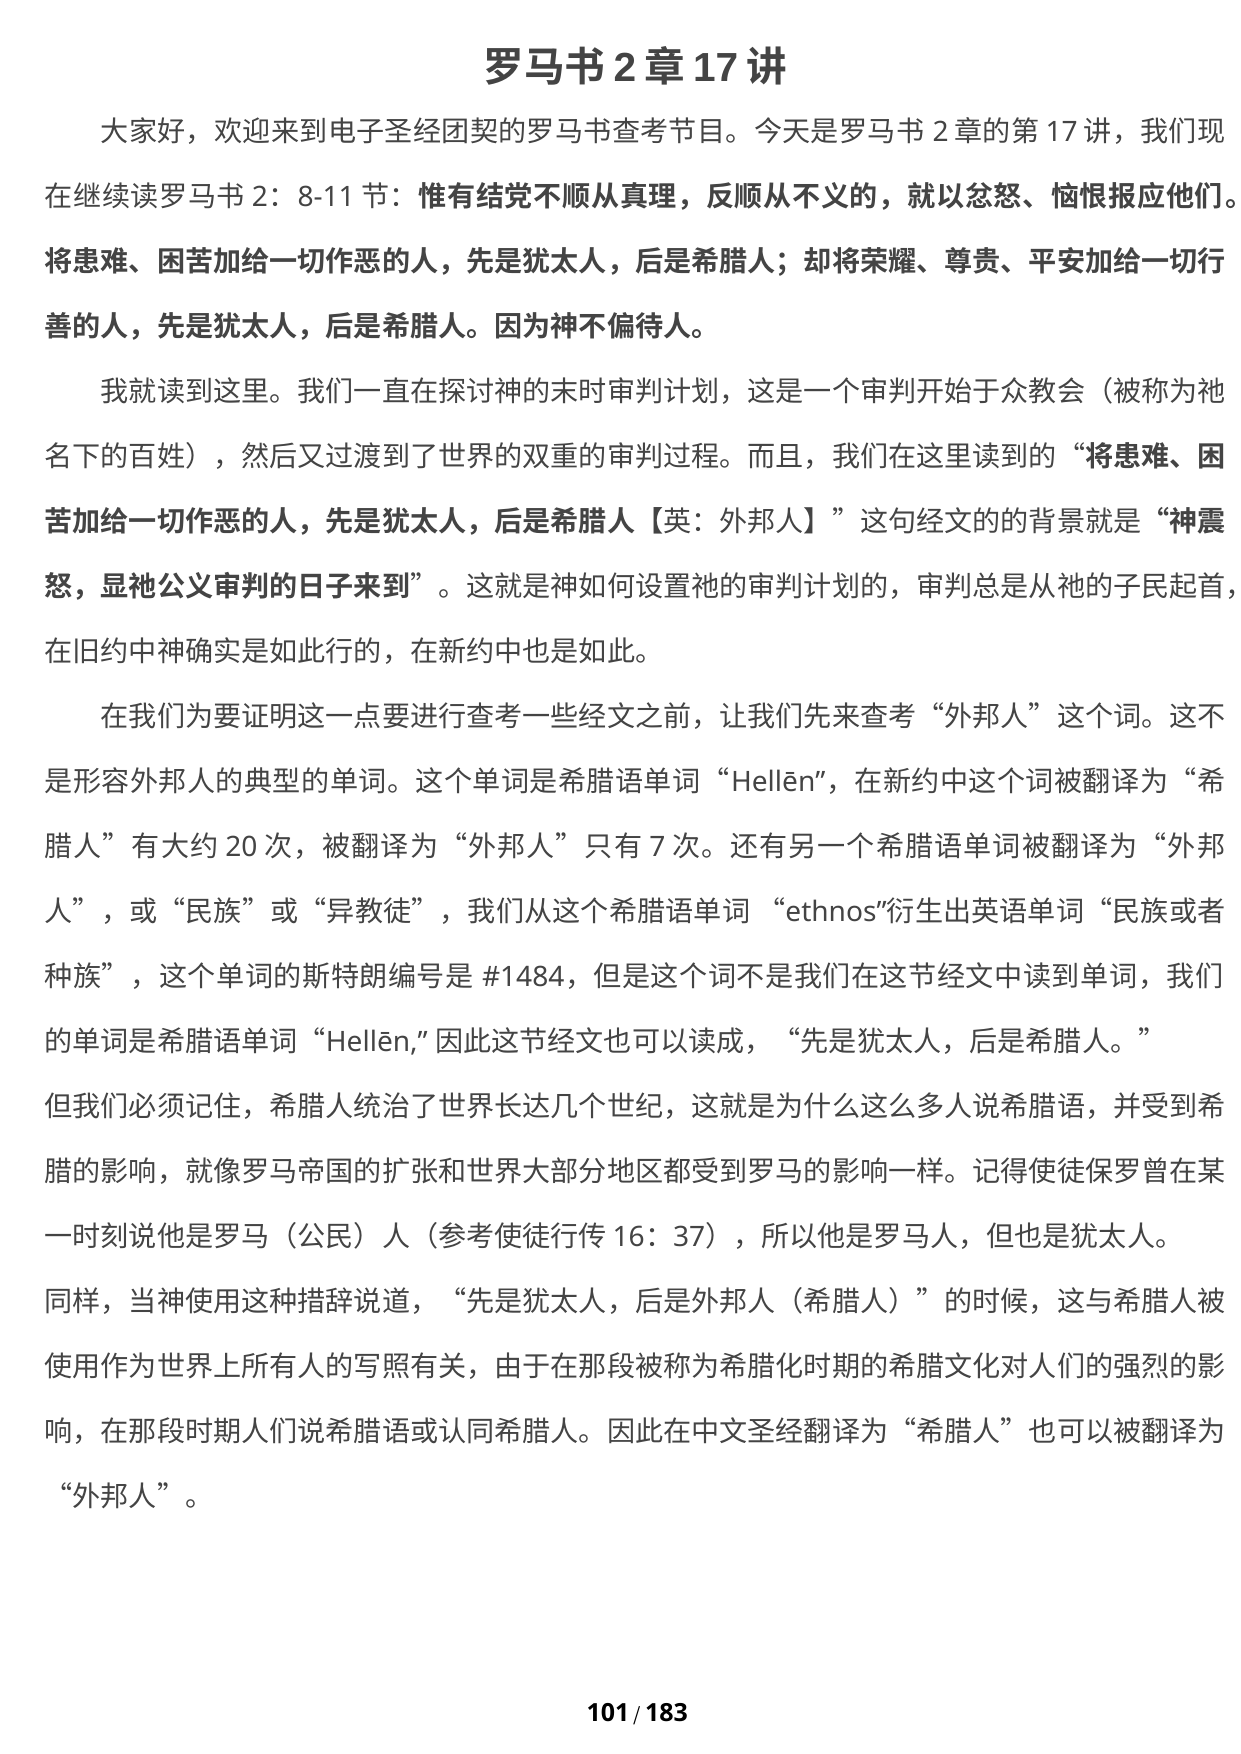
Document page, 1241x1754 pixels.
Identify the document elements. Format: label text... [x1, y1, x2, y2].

text 大家好，欢迎来到电子圣经团契的罗马书查考节目。今天是罗马书2章的第17讲，我们现在继续读罗马书2：8-11节：惟有结党不顺从真理，反顺从不义的，就以忿怒、恼恨报应他们。将患难、困苦加给一切作恶的人，先是犹太人，后是希腊人；却将荣耀、尊贵、平安加给一切行善的人，先是犹太人，后是希腊人。因为神不偏待人。 [44, 97, 1226, 357]
text 在我们为要证明这一点要进行查考一些经文之前，让我们先来查考“外邦人”这个词。这不是形容外邦人的典型的单词。这个单词是希腊语单词“Hellēn”，在新约中这个词被翻译为“希腊人”有大约20次，被翻译为“外邦人”只有7次。还有另一个希腊语单词被翻译为“外邦人”，或“民族”或“异教徒”，我们从这个希腊语单词 “ethnos”衍生出英语单词“民族或者种族”，这个单词的斯特朗编号是 #1484，但是这个词不是我们在这节经文中读到单词，我们的单词是希腊语单词“Hellēn,” 因此这节经文也可以读成，“先是犹太人，后是希腊人。” [44, 682, 1226, 1072]
text 罗马书2章17讲 [44, 32, 1226, 97]
text 我就读到这里。我们一直在探讨神的末时审判计划，这是一个审判开始于众教会（被称为祂名下的百姓），然后又过渡到了世界的双重的审判过程。而且，我们在这里读到的“将患难、困苦加给一切作恶的人，先是犹太人，后是希腊人【英：外邦人】”这句经文的的背景就是“神震怒，显祂公义审判的日子来到”。这就是神如何设置祂的审判计划的，审判总是从祂的子民起首，在旧约中神确实是如此行的，在新约中也是如此。 [44, 357, 1226, 682]
text 同样，当神使用这种措辞说道，“先是犹太人，后是外邦人（希腊人）”的时候，这与希腊人被使用作为世界上所有人的写照有关，由于在那段被称为希腊化时期的希腊文化对人们的强烈的影响，在那段时期人们说希腊语或认同希腊人。因此在中文圣经翻译为“希腊人”也可以被翻译为“外邦人”。 [44, 1267, 1226, 1527]
text 但我们必须记住，希腊人统治了世界长达几个世纪，这就是为什么这么多人说希腊语，并受到希腊的影响，就像罗马帝国的扩张和世界大部分地区都受到罗马的影响一样。记得使徒保罗曾在某一时刻说他是罗马（公民）人（参考使徒行传16：37），所以他是罗马人，但也是犹太人。 [44, 1072, 1226, 1267]
